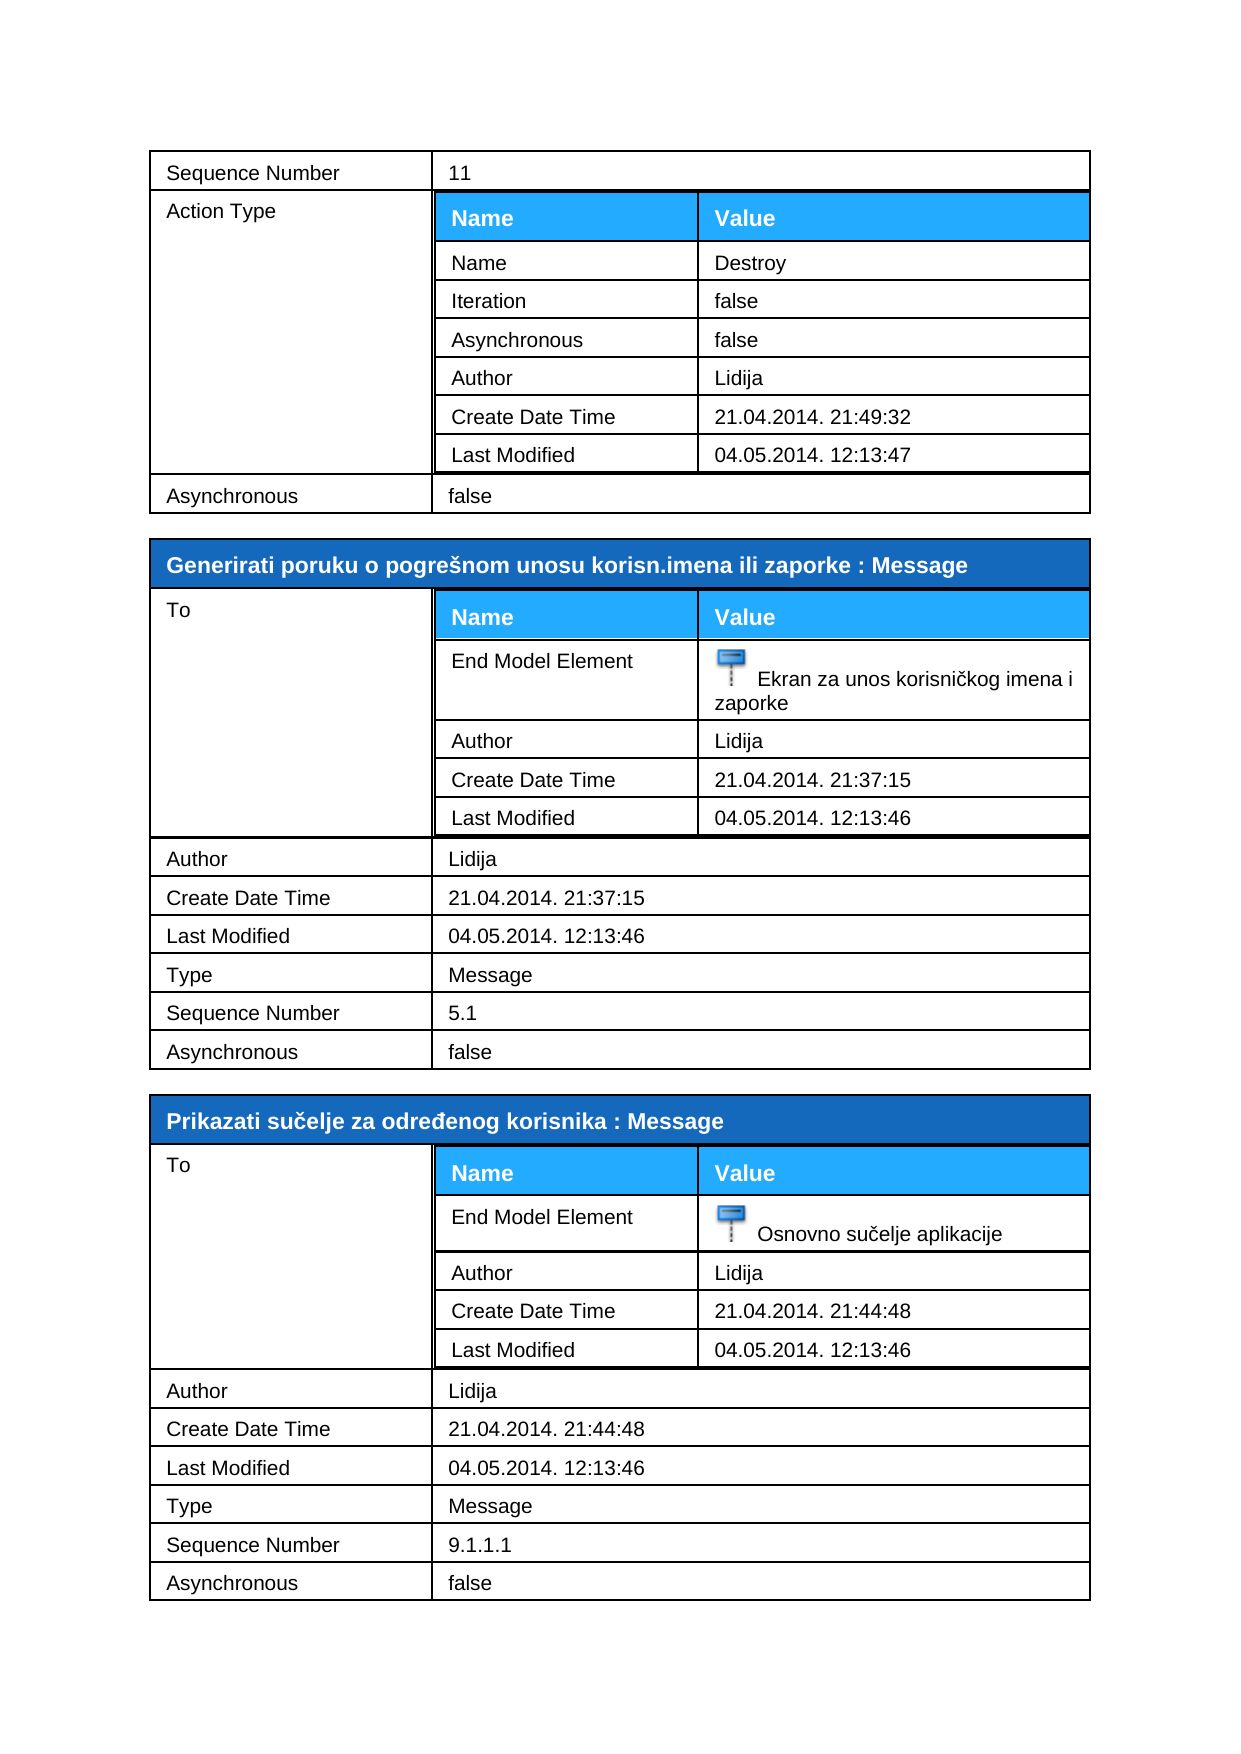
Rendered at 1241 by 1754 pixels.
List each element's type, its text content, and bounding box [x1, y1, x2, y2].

picture [714, 1204, 752, 1242]
table_cell Last Modified [151, 1447, 431, 1484]
table_cell [436, 641, 697, 719]
table_cell [436, 358, 697, 394]
table_cell Lidija [433, 839, 1089, 875]
table_cell [699, 1330, 1089, 1366]
table_cell [436, 1196, 697, 1250]
table_cell Message [433, 954, 1089, 991]
table_cell [699, 435, 1089, 471]
table_cell Type [151, 1486, 431, 1522]
table_cell Asynchronous [151, 1031, 431, 1068]
table_cell [699, 242, 1089, 279]
table_cell 04.05.2014. 12:13:46 [433, 916, 1089, 952]
table_cell Message [433, 1486, 1089, 1522]
table_cell 04.05.2014. 12:13:46 [433, 1447, 1089, 1484]
table_cell false [433, 475, 1089, 512]
table_cell 11 [433, 152, 1089, 188]
table_cell Create Date Time [151, 1409, 431, 1445]
table_header Prikazati sučelje za određenog korisnika : Message [151, 1096, 1089, 1143]
table_cell [699, 798, 1089, 834]
table_cell false [433, 1563, 1089, 1599]
table_cell [699, 281, 1089, 317]
table_cell Author [151, 1370, 431, 1407]
table_cell Sequence Number [151, 1524, 431, 1561]
table_cell [699, 1291, 1089, 1328]
table_cell Asynchronous [151, 1563, 431, 1599]
table_cell Author [151, 839, 431, 875]
table_header Generirati poruku o pogrešnom unosu korisn.imena ili zaporke : Message [151, 540, 1089, 587]
table_cell [699, 319, 1089, 356]
table_cell [436, 721, 697, 757]
table_cell To [151, 1145, 431, 1368]
table_cell [436, 435, 697, 471]
table_cell [699, 759, 1089, 796]
table_cell Create Date Time [151, 877, 431, 913]
table_cell [436, 798, 697, 834]
table_cell [699, 1196, 1089, 1250]
table_cell 9.1.1.1 [433, 1524, 1089, 1561]
table_cell Last Modified [151, 916, 431, 952]
table_cell [436, 242, 697, 279]
table_cell [436, 396, 697, 433]
table_cell To [151, 589, 431, 836]
table_cell Asynchronous [151, 475, 431, 512]
table_cell [699, 1253, 1089, 1289]
table_cell 5.1 [433, 993, 1089, 1029]
table_cell [436, 759, 697, 796]
table_cell 21.04.2014. 21:37:15 [433, 877, 1089, 913]
table_cell false [433, 1031, 1089, 1068]
table_cell [436, 1253, 697, 1289]
table_cell [436, 1330, 697, 1366]
table_cell [699, 396, 1089, 433]
table_cell [699, 358, 1089, 394]
table_cell [699, 641, 1089, 719]
table_cell [436, 281, 697, 317]
table_cell 21.04.2014. 21:44:48 [433, 1409, 1089, 1445]
table_cell [436, 319, 697, 356]
table_cell Type [151, 954, 431, 991]
table_cell Action Type [151, 191, 431, 473]
table_cell [699, 721, 1089, 757]
picture [714, 648, 752, 686]
table_cell Sequence Number [151, 152, 431, 188]
table_cell Lidija [433, 1370, 1089, 1407]
table_cell [436, 1291, 697, 1328]
table_cell Sequence Number [151, 993, 431, 1029]
